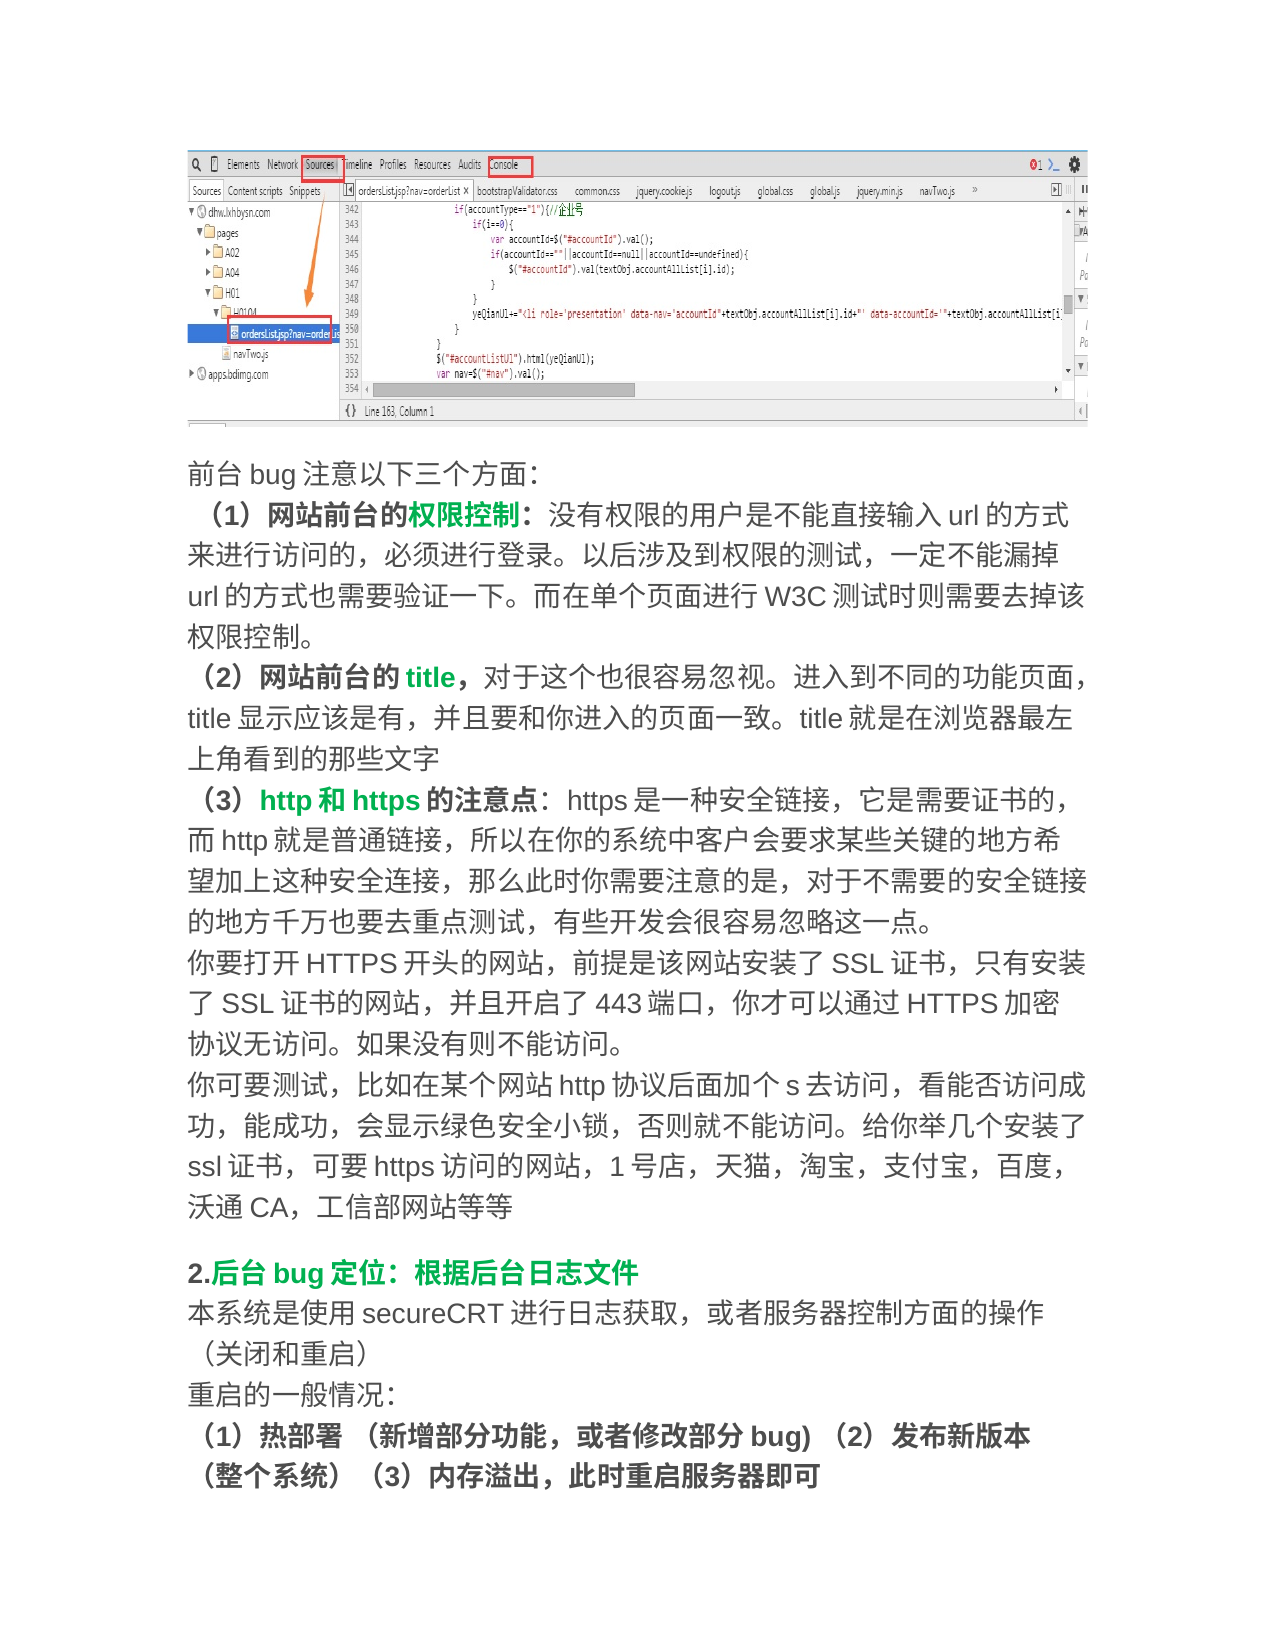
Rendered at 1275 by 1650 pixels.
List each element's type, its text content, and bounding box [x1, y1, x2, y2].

text 2.后台bug定位：根据后台日志文件 本系统是使用secureCRT进行日志获取，或者服务器控制方面的操作（关闭和重启） 重启的一般情况： （1）热部署 （新增部分功能，或者修改部分bug) （2）发布新版本 （整个系统）（3）内存溢出，此时重启服务器即可 [187, 1251, 1087, 1495]
text 前台bug注意以下三个方面： （1）网站前台的权限控制：没有权限的用户是不能直接输入url的方式来进行访问的，必须进行登录。以后涉及到权限的测试，一定不能漏掉url的方式也需要验证一下。而在单个页面进行W3C测试时则需要去掉该权限控制。 （2）网站前台的title，对于这个也很容易忽视。进入到不同的功能页面，title显示应该是有，并且要和你进入的页面一致。title就是在浏览器最左上角看到的那些文字 （3）http和https的注意点：https是一种安全链接，它是需要证书的，而http就是普通链接，所以在你的系统中客户会要求某些关键的地方希望加上这种安全连接，那么此时你需要注意的是，对于不需要的安全链接的地方千万也要去重点测试，有些开发会很容易忽略这一点。 你要打开HTTPS开头的网站，前提是该网站安装了SSL证书，只有安装了SSL证书的网站，并且开启了443端口，你才可以通过HTTPS加密协议无访问。如果没有则不能访问。 你可要测试，比如在某个网站http协议后面加个s去访问，看能否访问成功，能成功，会显示绿色安全小锁，否则就不能访问。给你举几个安装了ssl证书，可要https访问的网站，1号店，天猫，淘宝，支付宝，百度，沃通CA，工信部网站等等 [187, 452, 1087, 1226]
picture [187, 150, 1088, 427]
